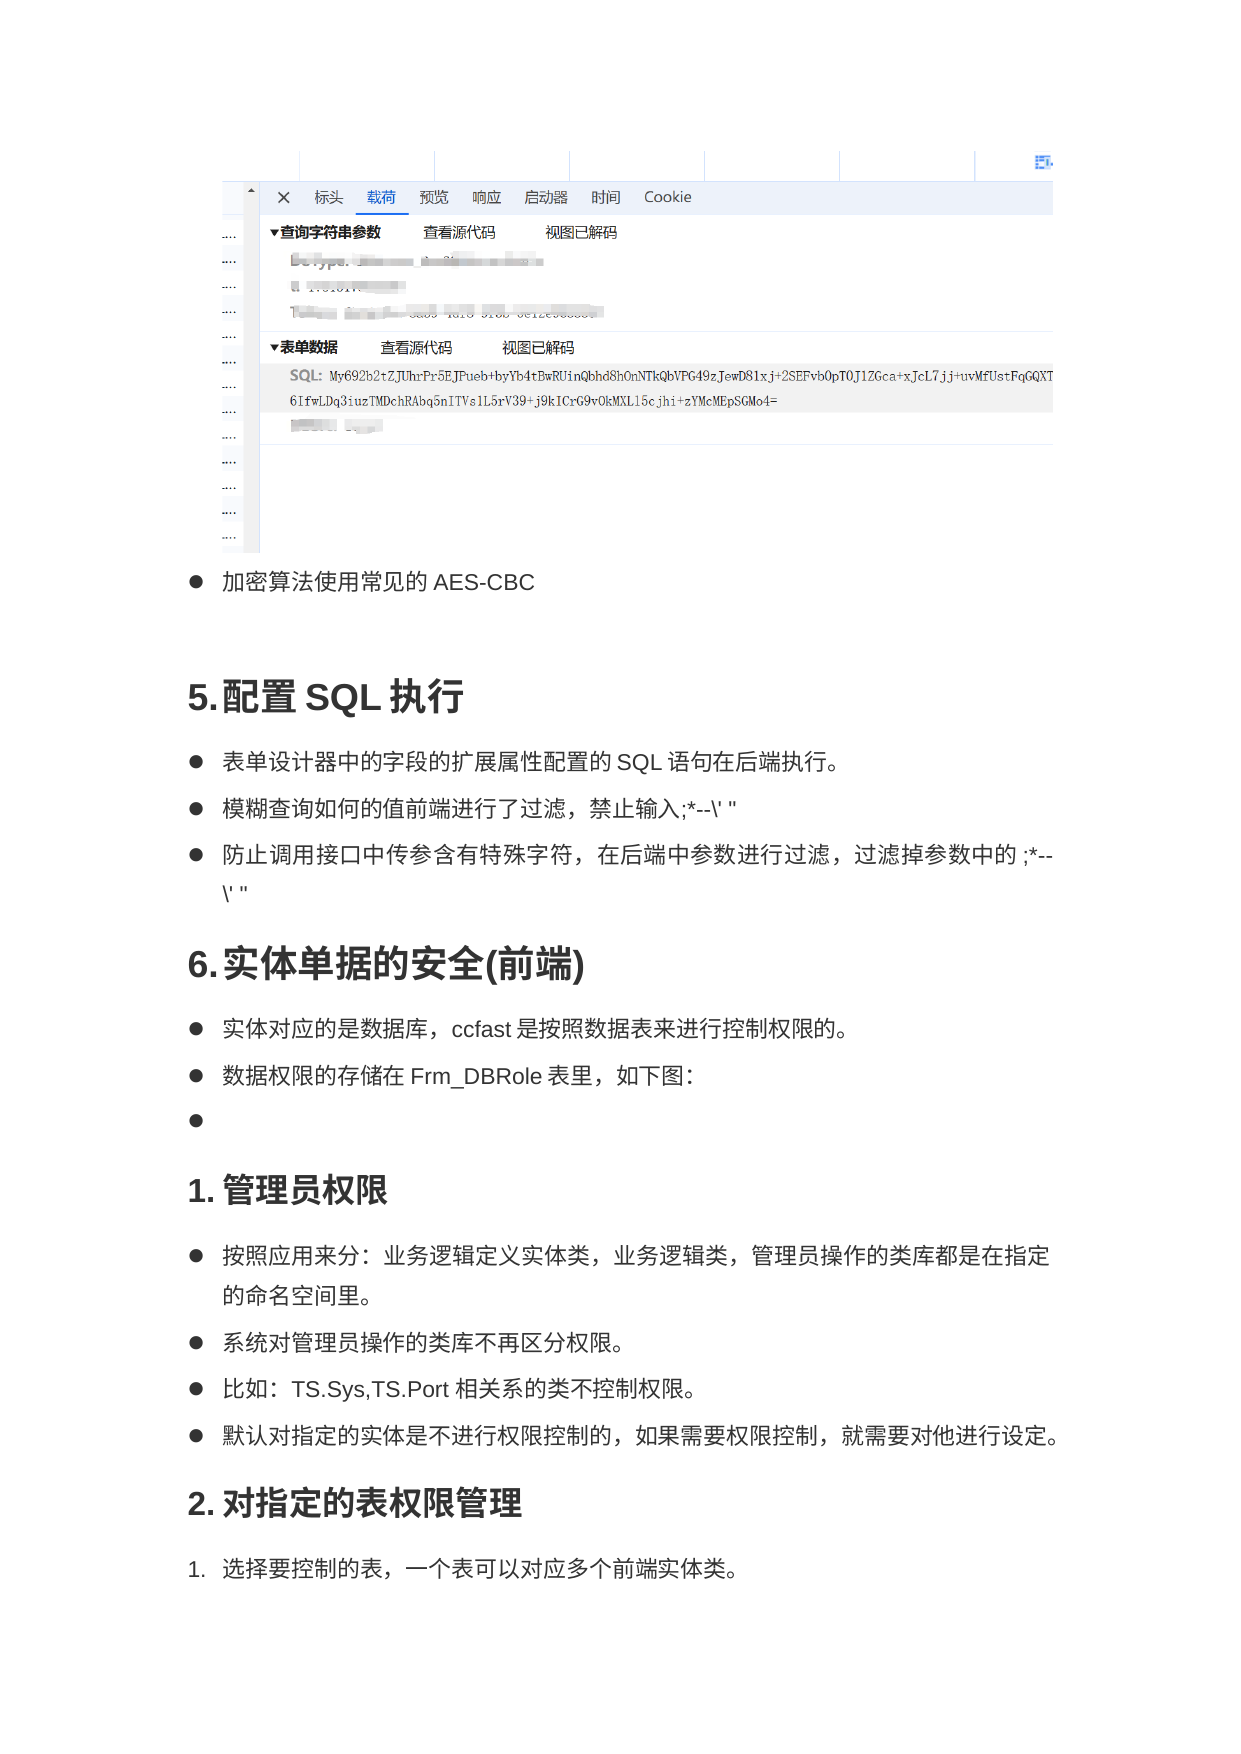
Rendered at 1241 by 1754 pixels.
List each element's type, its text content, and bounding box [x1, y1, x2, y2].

subtitle 管理员权限 [187, 1147, 1053, 1228]
list 选择要控制的表，一个表可以对应多个前端实体类。 [187, 1548, 1053, 1588]
list 默认对指定的实体是不进行权限控制的，如果需要权限控制，就需要对他进行设定。 [187, 1414, 1053, 1454]
list 实体对应的是数据库，ccfast是按照数据表来进行控制权限的。 [187, 1008, 1053, 1048]
list 比如：TS.Sys,TS.Port 相关系的类不控制权限。 [187, 1368, 1053, 1408]
list 数据权限的存储在Frm_DBRole表里，如下图： [187, 1054, 1053, 1094]
picture [222, 151, 1053, 553]
subtitle 配置SQL执行 [187, 654, 1053, 734]
list 模糊查询如何的值前端进行了过滤，禁止输入;*--\' " [187, 787, 1053, 828]
subtitle 对指定的表权限管理 [187, 1461, 1053, 1541]
list 加密算法使用常见的AES-CBC [187, 561, 1053, 601]
list 按照应用来分：业务逻辑定义实体类，业务逻辑类，管理员操作的类库都是在指定的命名空间里。 [187, 1234, 1053, 1315]
subtitle 实体单据的安全(前端) [187, 921, 1053, 1001]
list 表单设计器中的字段的扩展属性配置的SQL语句在后端执行。 [187, 741, 1053, 781]
list 系统对管理员操作的类库不再区分权限。 [187, 1321, 1053, 1361]
list 防止调用接口中传参含有特殊字符，在后端中参数进行过滤，过滤掉参数中的;*--\' " [187, 834, 1053, 914]
